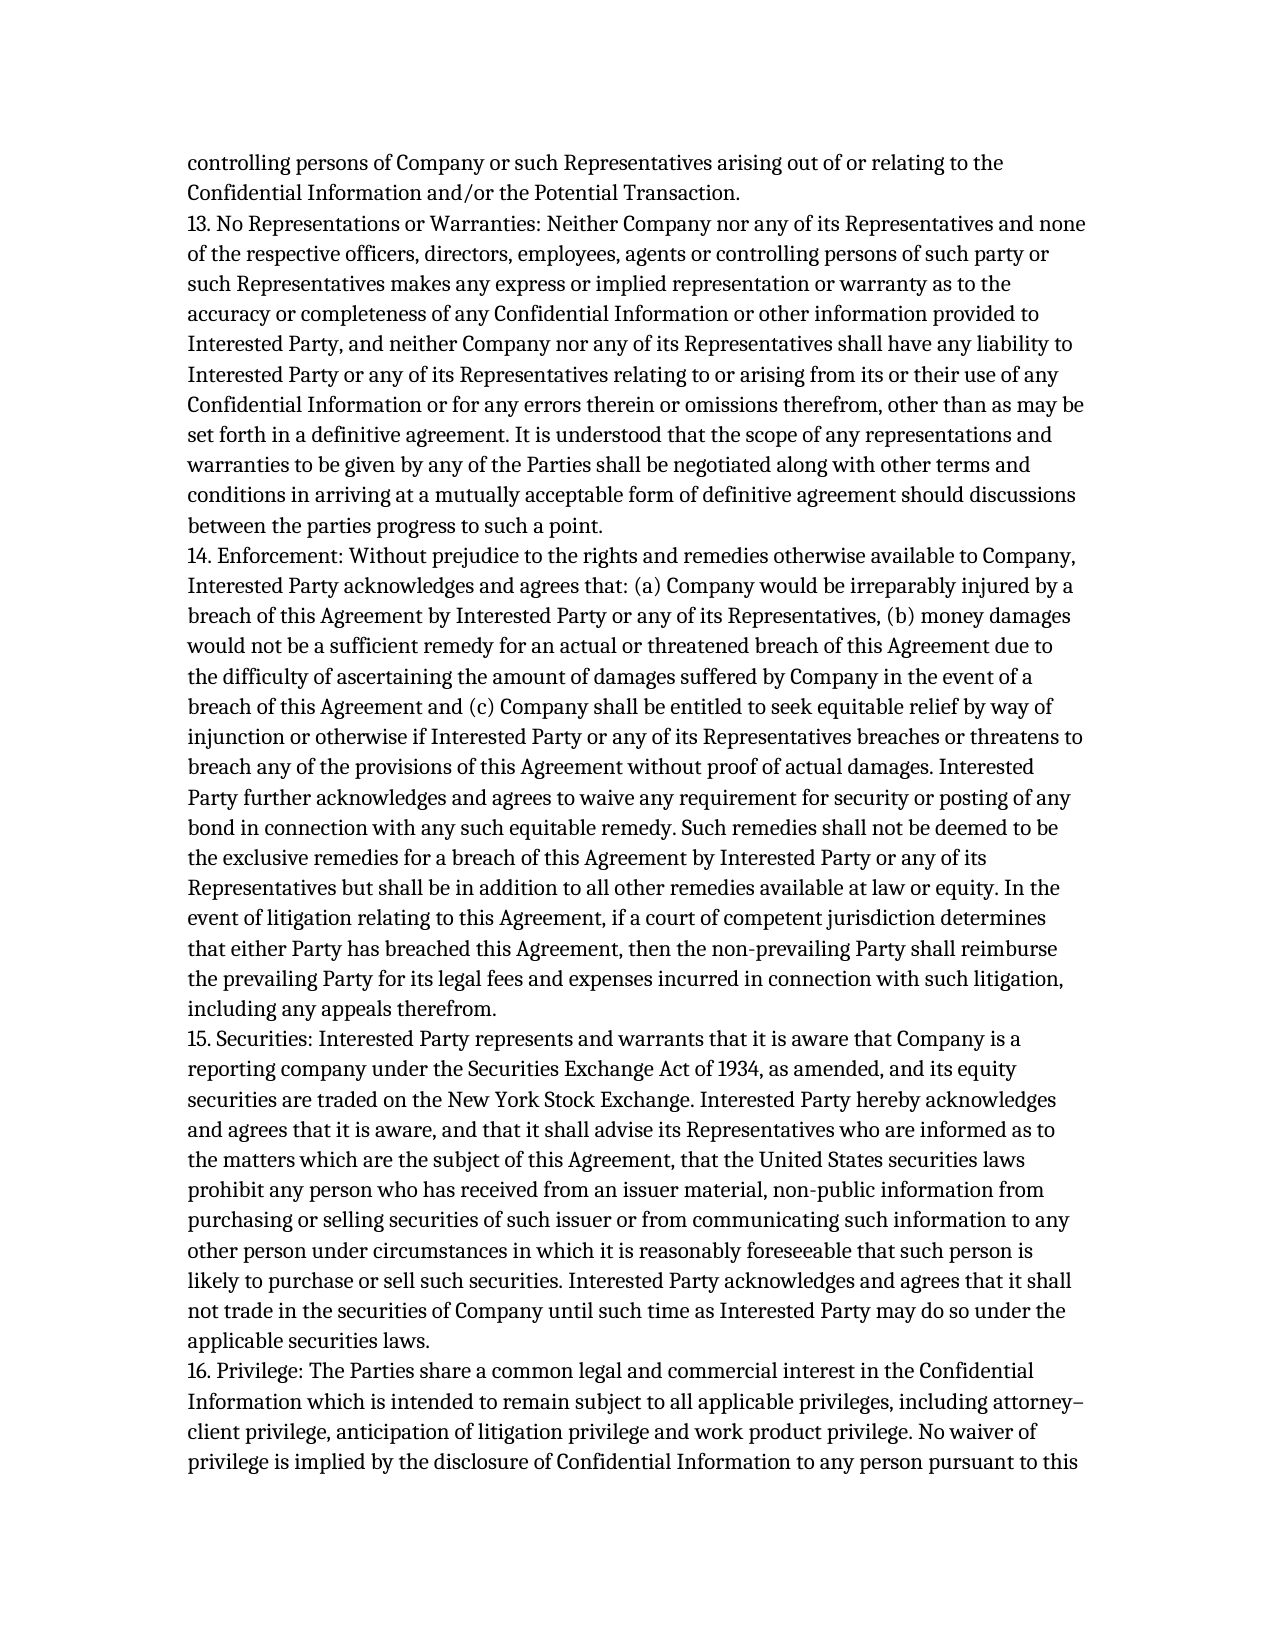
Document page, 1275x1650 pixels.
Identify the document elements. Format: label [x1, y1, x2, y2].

text [187, 150, 1087, 1475]
